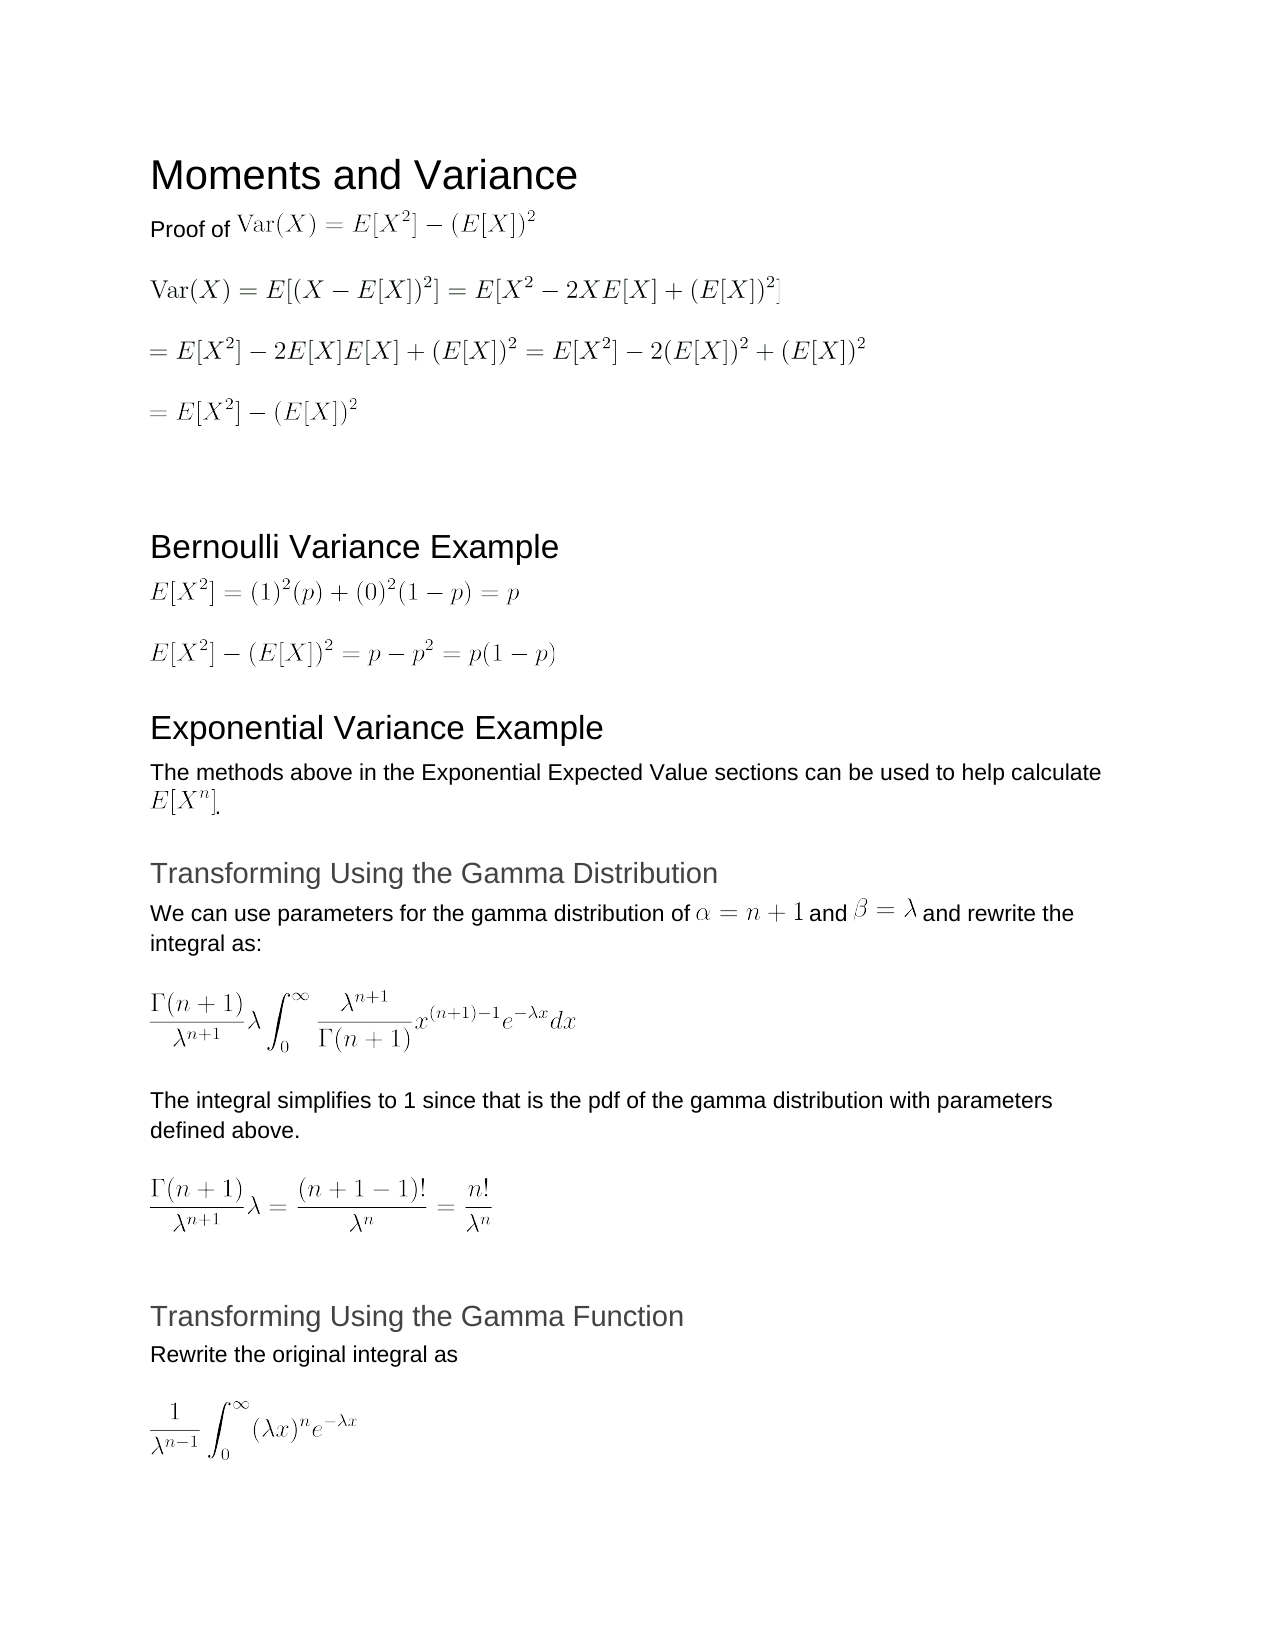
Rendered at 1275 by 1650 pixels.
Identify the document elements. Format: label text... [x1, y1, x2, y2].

picture [150, 1401, 357, 1460]
picture [150, 789, 215, 815]
picture [150, 990, 575, 1053]
picture [150, 276, 780, 304]
picture [853, 898, 917, 922]
picture [150, 578, 519, 606]
picture [150, 398, 357, 426]
text Rewrite the original integral as [150, 1341, 1125, 1367]
picture [236, 210, 535, 238]
picture [150, 639, 555, 667]
subtitle Exponential Variance Example [150, 708, 1125, 747]
picture [150, 337, 865, 365]
subtitle Transforming Using the Gamma Function [150, 1299, 1125, 1333]
text We can use parameters for the gamma distribution of and and rewrite the integral as: [150, 898, 1125, 956]
text The methods above in the Exponential Expected Value sections can be used to help calculate . [150, 759, 1125, 819]
subtitle Moments and Variance [150, 150, 1125, 198]
picture [696, 902, 803, 922]
text The integral simplifies to 1 since that is the pdf of the gamma distribution with parameters defined above. [150, 1087, 1125, 1143]
picture [150, 1177, 492, 1232]
subtitle Transforming Using the Gamma Distribution [150, 856, 1125, 890]
subtitle Bernoulli Variance Example [150, 528, 1125, 566]
